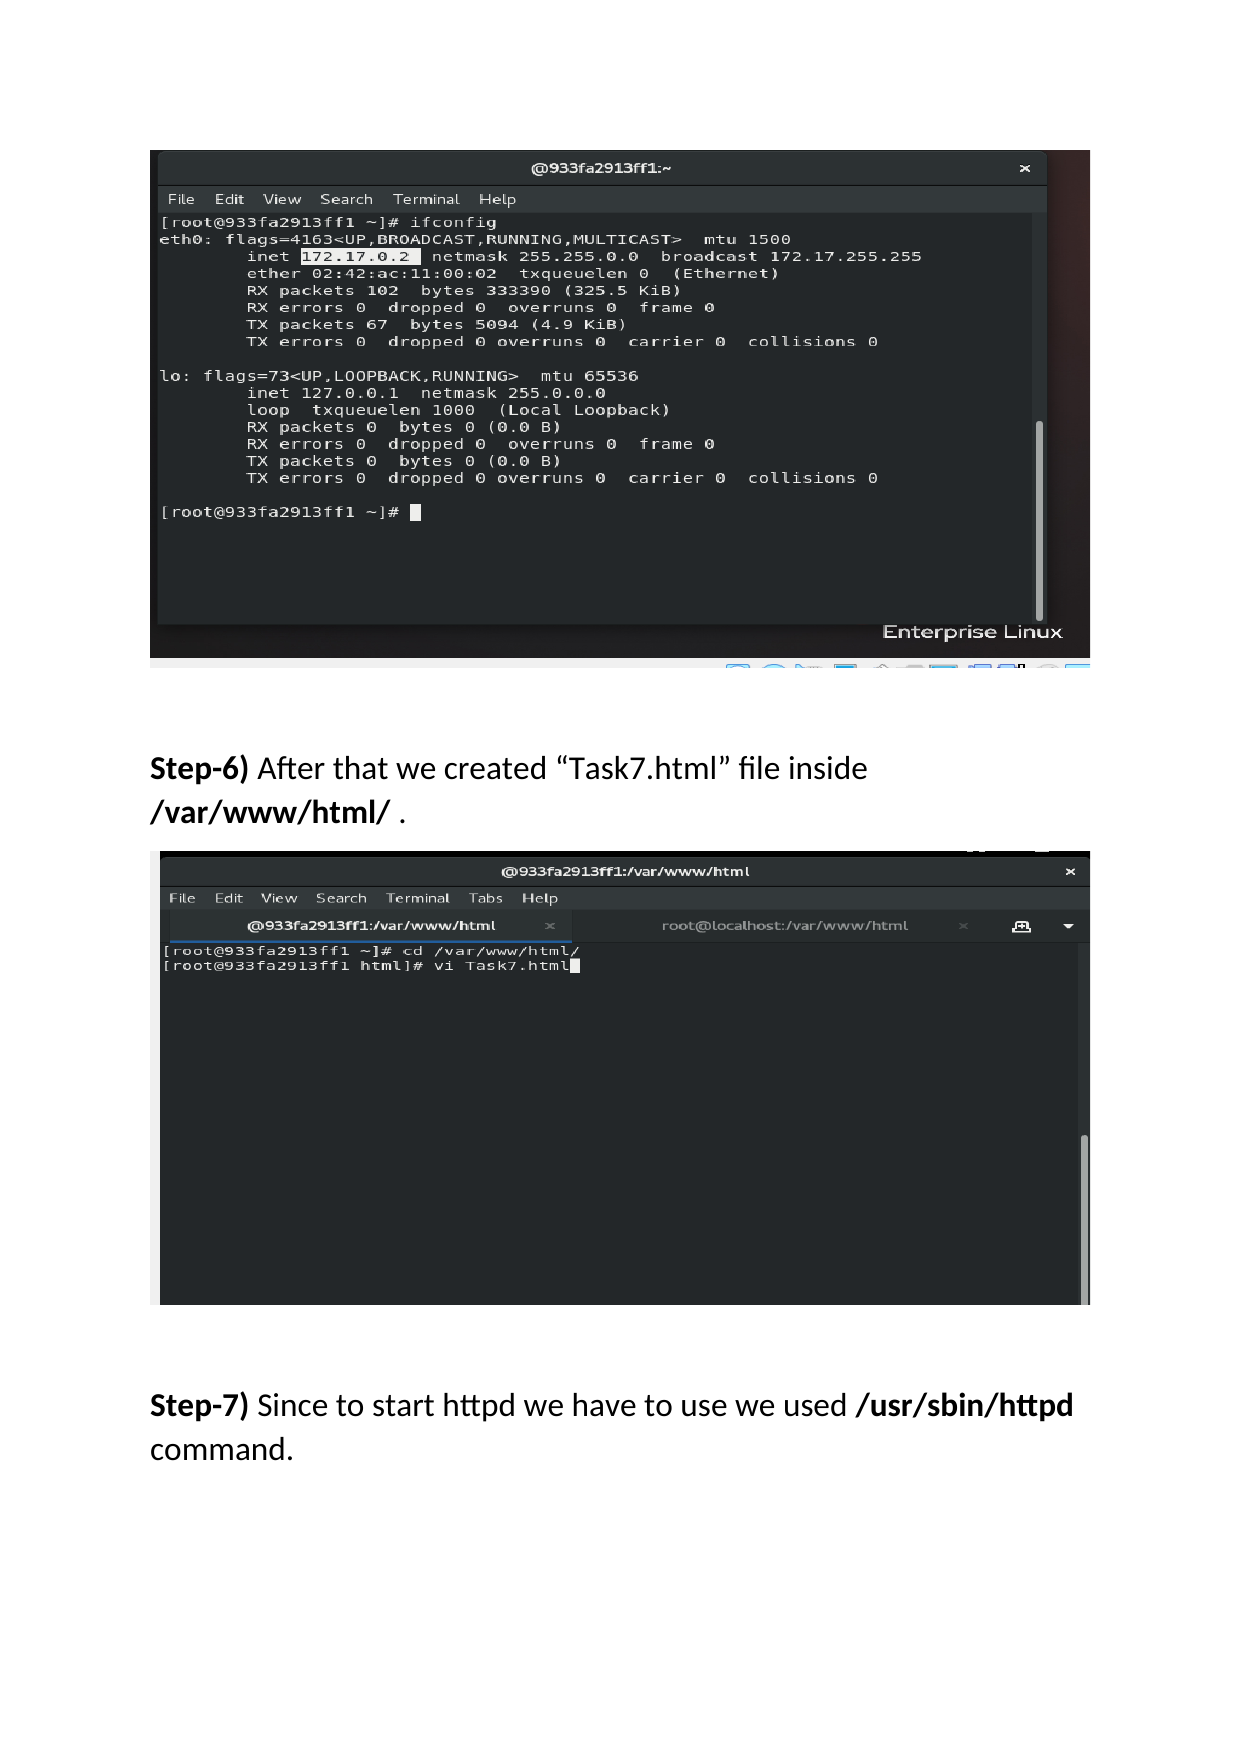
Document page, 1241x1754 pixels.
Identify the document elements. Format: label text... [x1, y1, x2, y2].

text Step-6) After that we created “Task7.html” file inside /var/www/html/ . [150, 747, 1090, 832]
picture [150, 150, 1091, 668]
text Step-7) Since to start httpd we have to use we used /usr/sbin/httpd command. [150, 1384, 1090, 1469]
picture [150, 851, 1091, 1305]
